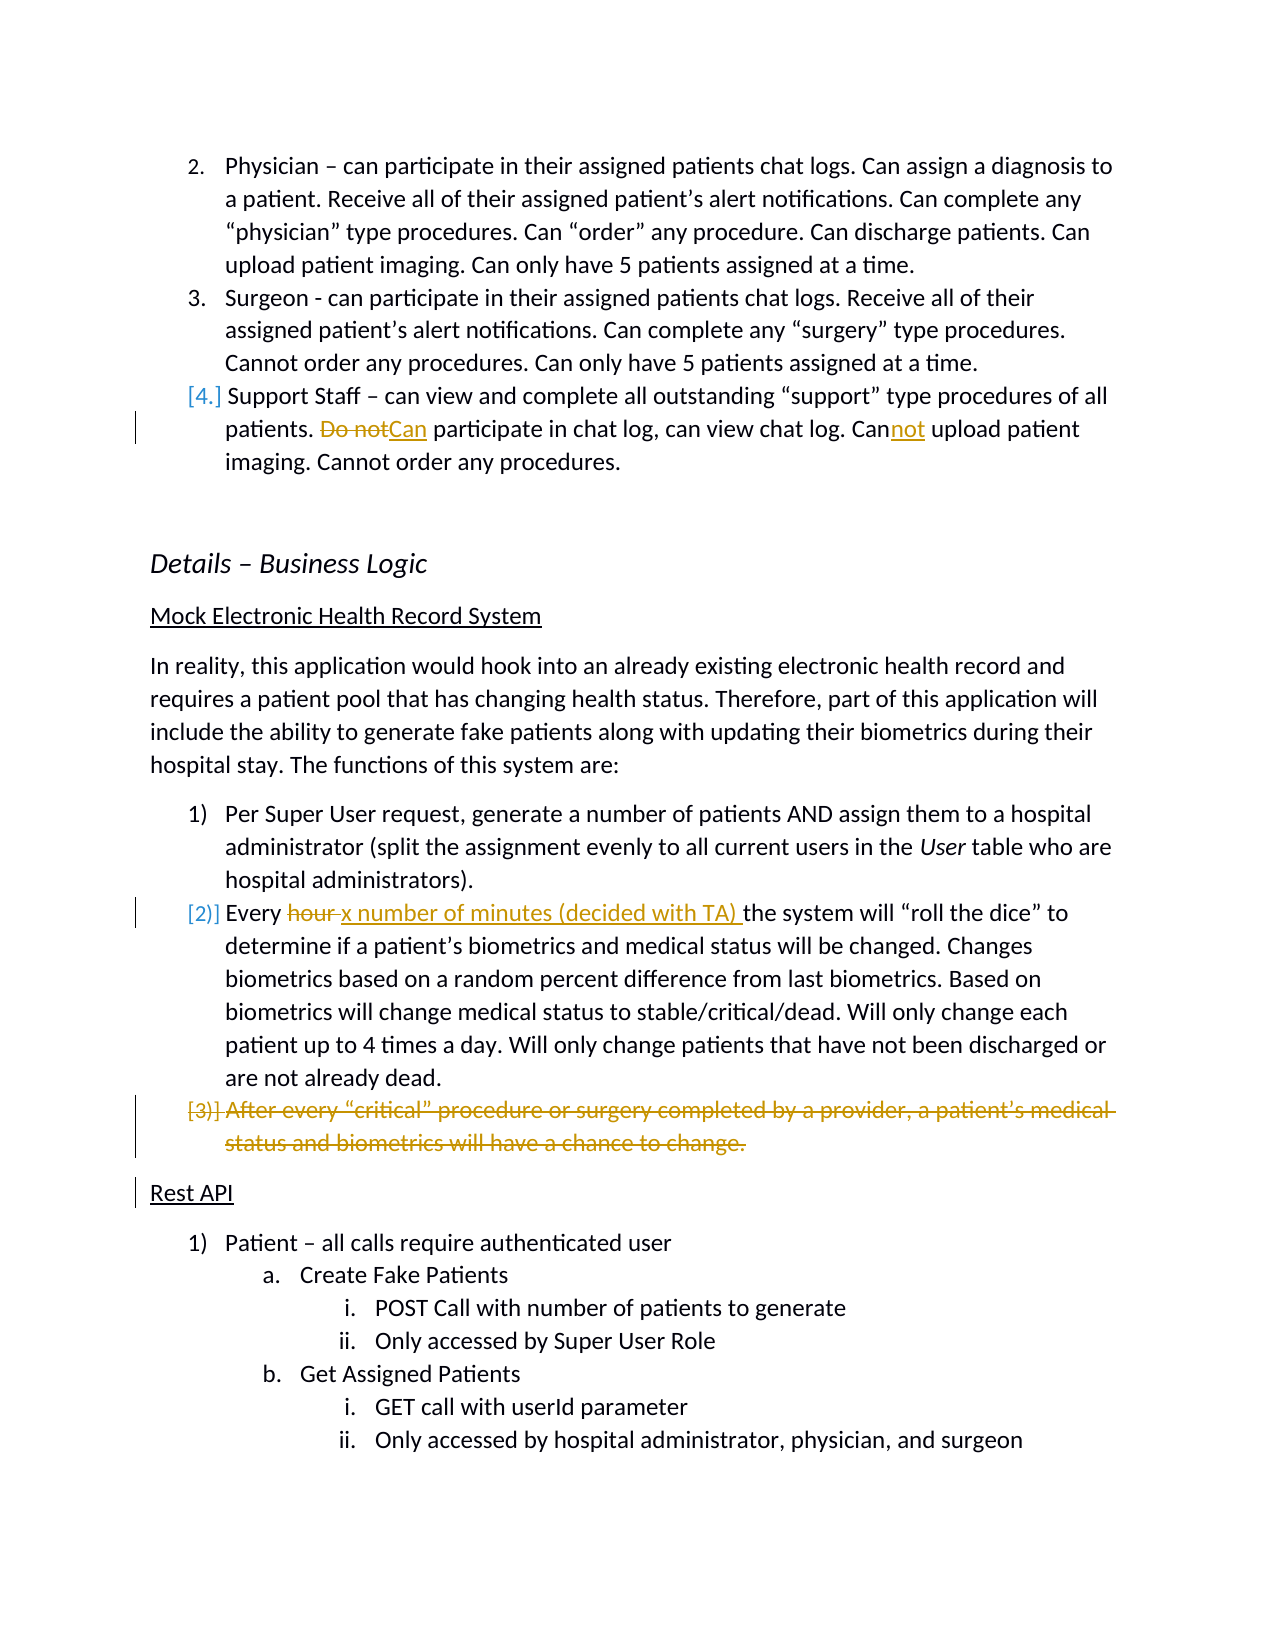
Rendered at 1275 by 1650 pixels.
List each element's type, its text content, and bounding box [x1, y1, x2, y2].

list Surgeon - can participate in their assigned patients chat logs. Receive all of their assigned patient’s alert notifications. Can complete any “surgery” type procedures. Cannot order any procedures. Can only have 5 patients assigned at a time. [187, 282, 1125, 378]
list GET call with userId parameter [356, 1391, 1125, 1422]
list Every the system will “roll the dice” to determine if a patient’s biometrics and medical status will be changed. Changes biometrics based on a random percent difference from last biometrics. Based on biometrics will change medical status to stable/critical/dead. Will only change each patient up to 4 times a day. Will only change patients that have not been discharged or are not already dead. [187, 897, 1125, 1092]
list Get Assigned Patients [262, 1358, 1125, 1389]
text Mock Electronic Health Record System [150, 601, 1125, 631]
list Per Super User request, generate a number of patients AND assign them to a hospital administrator (split the assignment evenly to all current users in the User table who are hospital administrators). [187, 798, 1125, 895]
list POST Call with number of patients to generate [356, 1293, 1125, 1323]
text Rest API [150, 1177, 1125, 1208]
list Only accessed by hospital administrator, physician, and surgeon [356, 1424, 1125, 1455]
list Only accessed by Super User Role [356, 1326, 1125, 1356]
list Patient – all calls require authenticated user [187, 1227, 1125, 1257]
text In reality, this application would hook into an already existing electronic health record and requires a patient pool that has changing health status. Therefore, part of this application will include the ability to generate fake patients along with updating their biometrics during their hospital stay. The functions of this system are: [150, 650, 1125, 779]
text Details – Business Logic [150, 545, 1125, 581]
list Create Fake Patients [262, 1260, 1125, 1290]
list Physician – can participate in their assigned patients chat logs. Can assign a diagnosis to a patient. Receive all of their assigned patient’s alert notifications. Can complete any “physician” type procedures. Can “order” any procedure. Can discharge patients. Can upload patient imaging. Can only have 5 patients assigned at a time. [187, 150, 1125, 279]
list Support Staff – can view and complete all outstanding “support” type procedures of all patients. participate in chat log, can view chat log. Can upload patient imaging. Cannot order any procedures. [187, 380, 1125, 477]
